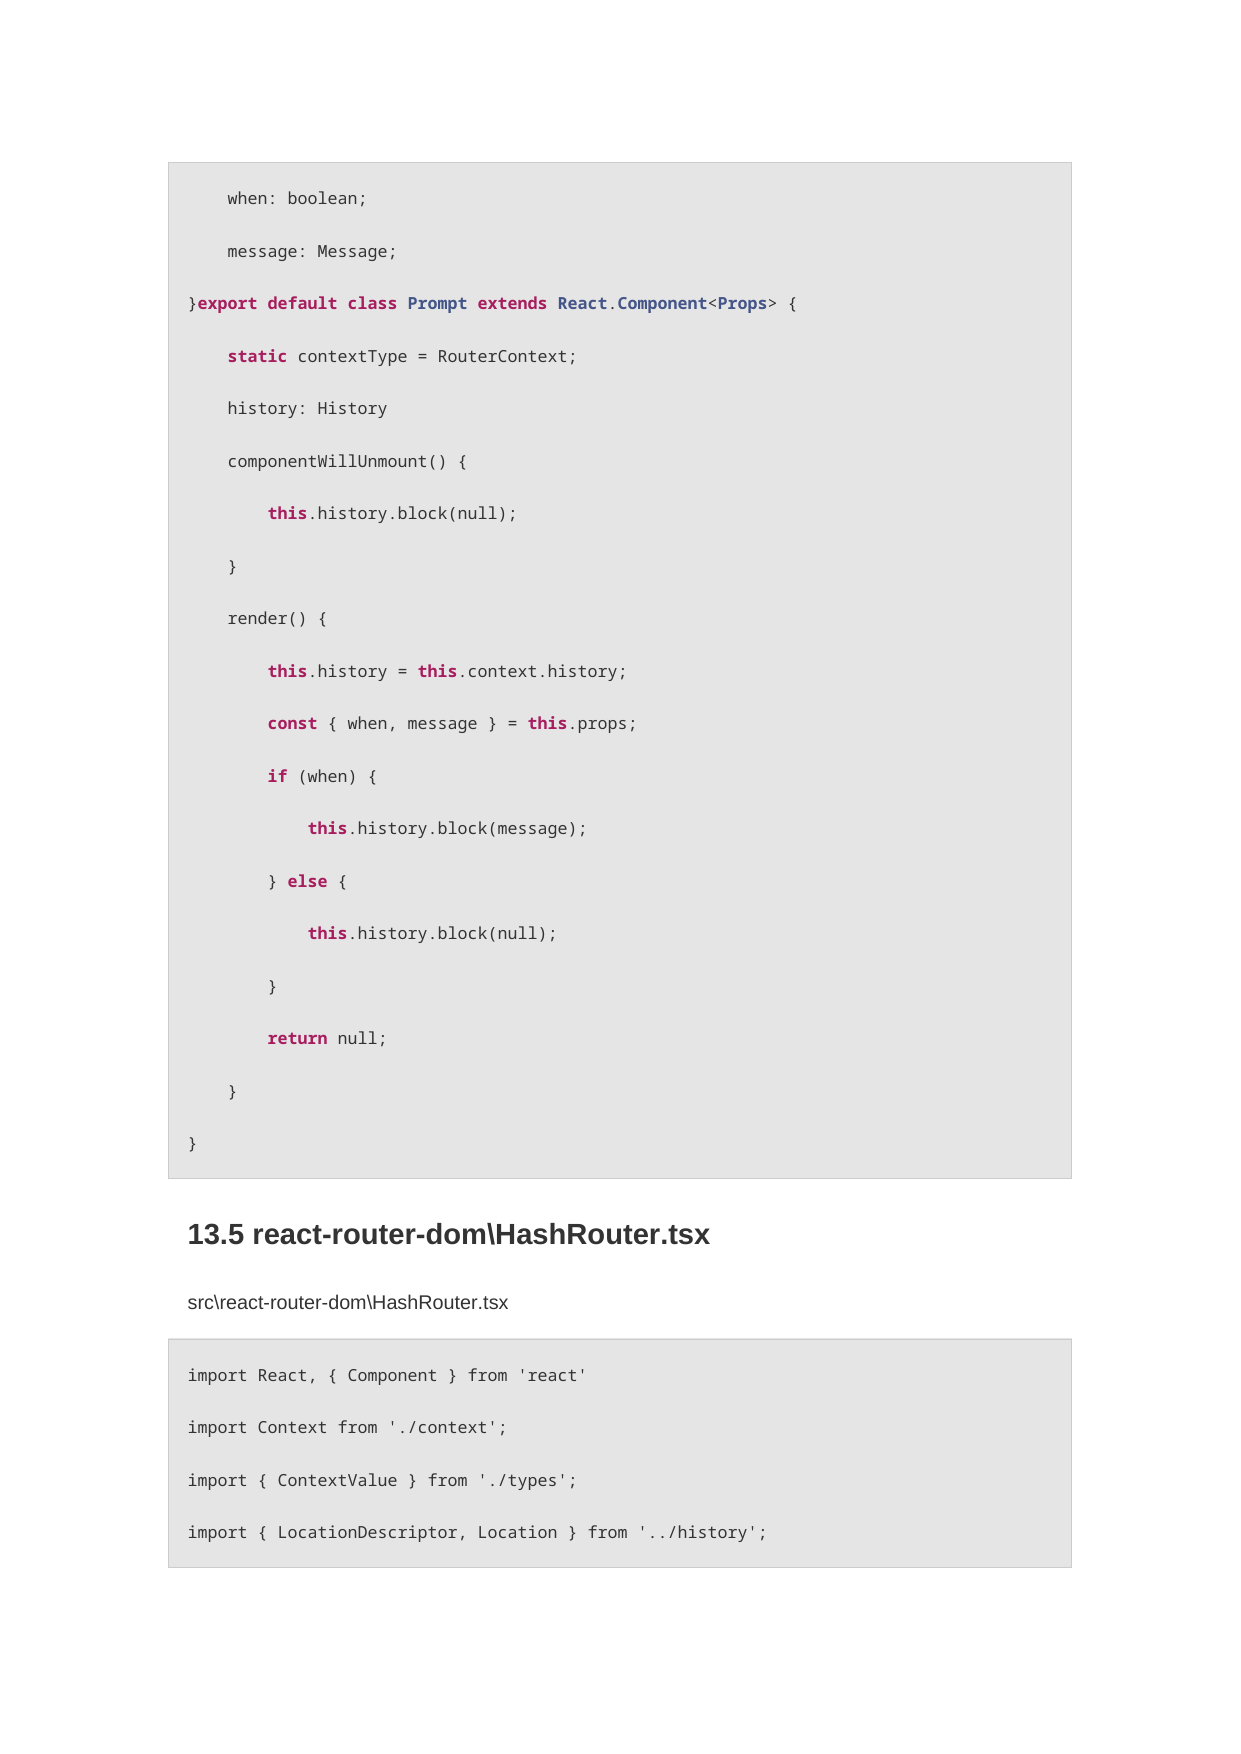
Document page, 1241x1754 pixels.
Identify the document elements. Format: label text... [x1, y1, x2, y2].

text return null; [169, 1002, 1071, 1054]
text if (when) { [169, 739, 1071, 792]
text const { when, message } = this.props; [169, 687, 1071, 739]
text when: boolean; [169, 163, 1071, 214]
text import React, { Component } from 'react' [169, 1340, 1071, 1391]
text } else { [169, 844, 1071, 897]
text this.history.block(null); [169, 477, 1071, 529]
text }export default class Prompt extends React.Component<Props> { [169, 267, 1071, 319]
text static contextType = RouterContext; [169, 319, 1071, 372]
text history: History [169, 372, 1071, 424]
text componentWillUnmount() { [169, 424, 1071, 477]
text } [169, 1107, 1071, 1178]
text render() { [169, 582, 1071, 634]
text import { LocationDescriptor, Location } from '../history'; [169, 1496, 1071, 1567]
text this.history.block(message); [169, 792, 1071, 844]
text message: Message; [169, 214, 1071, 267]
subtitle 13.5 react-router-dom\HashRouter.tsx [187, 1201, 1053, 1266]
text } [169, 1054, 1071, 1107]
text import Context from './context'; [169, 1391, 1071, 1443]
text } [169, 529, 1071, 582]
text } [169, 949, 1071, 1002]
text this.history = this.context.history; [169, 634, 1071, 687]
text this.history.block(null); [169, 897, 1071, 949]
text import { ContextValue } from './types'; [169, 1443, 1071, 1496]
text src\react-router-dom\HashRouter.tsx [187, 1286, 1053, 1318]
